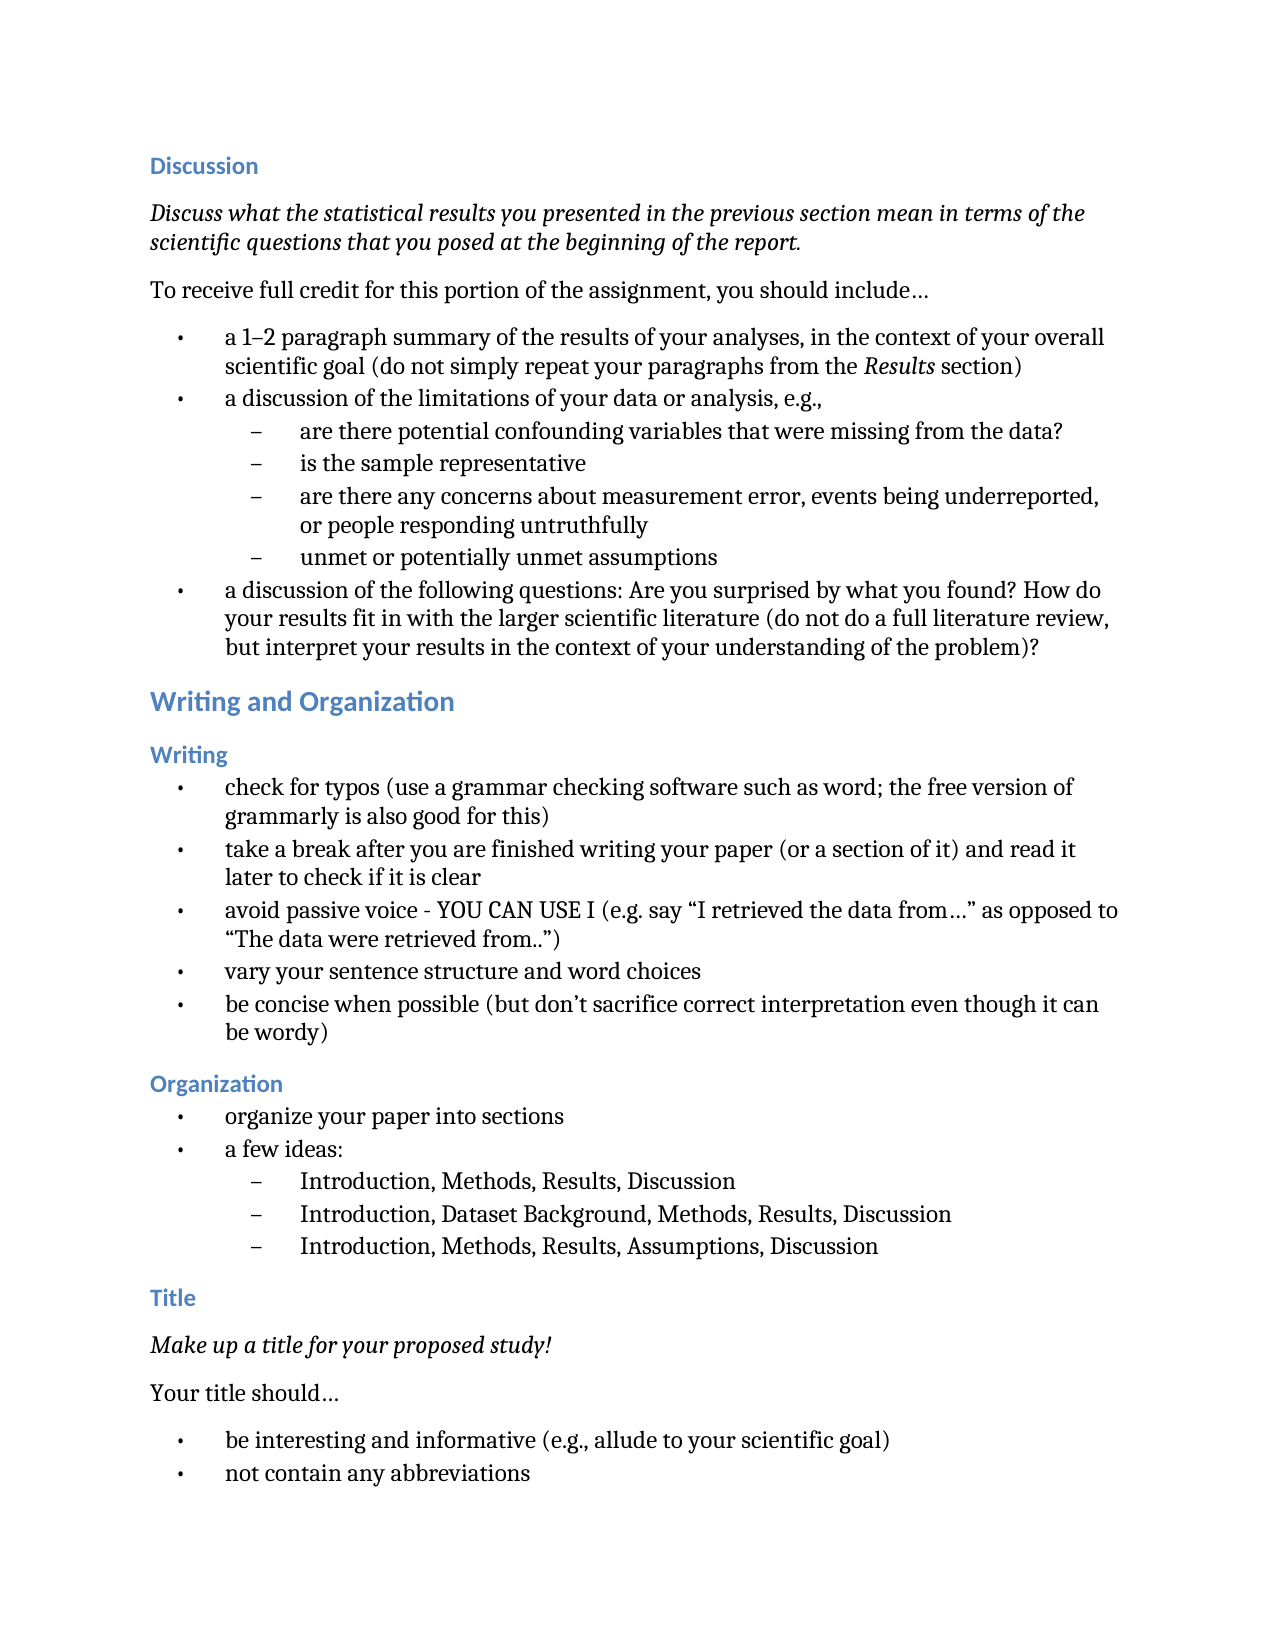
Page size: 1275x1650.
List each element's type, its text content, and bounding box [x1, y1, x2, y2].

list Introduction, Dataset Background, Methods, Results, Discussion [250, 1200, 1125, 1228]
list Introduction, Methods, Results, Assumptions, Discussion [250, 1232, 1125, 1261]
text Discuss what the statistical results you presented in the previous section mean in terms of the scientific questions that you posed at the beginning of the report. [150, 199, 1125, 257]
list Introduction, Methods, Results, Discussion [250, 1167, 1125, 1196]
list a discussion of the limitations of your data or analysis, e.g., [175, 384, 1125, 413]
list take a break after you are finished writing your paper (or a section of it) and read it later to check if it is clear [175, 834, 1125, 892]
subtitle Writing [150, 739, 1125, 769]
list are there any concerns about measurement error, events being underreported, or people responding untruthfully [250, 482, 1125, 539]
list check for typos (use a grammar checking software such as word; the free version of grammarly is also good for this) [175, 773, 1125, 831]
subtitle Title [150, 1282, 1125, 1312]
list be interesting and informative (e.g., allude to your scientific goal) [175, 1426, 1125, 1455]
list organize your paper into sections [175, 1102, 1125, 1131]
text Make up a title for your proposed study! [150, 1331, 1125, 1360]
subtitle Organization [150, 1068, 1125, 1098]
list a discussion of the following questions: Are you surprised by what you found? How do your results fit in with the larger scientific literature (do not do a full literature review, but interpret your results in the context of your understanding of the problem)? [175, 576, 1125, 662]
list vary your sentence structure and word choices [175, 957, 1125, 986]
list are there potential confounding variables that were missing from the data? [250, 417, 1125, 446]
list a few ideas: [175, 1135, 1125, 1163]
list avoid passive voice - YOU CAN USE I (e.g. say “I retrieved the data from…” as opposed to “The data were retrieved from..”) [175, 896, 1125, 953]
subtitle Writing and Organization [150, 683, 1125, 718]
list unmet or potentially unmet assumptions [250, 543, 1125, 572]
text Your title should… [150, 1378, 1125, 1407]
list is the sample representative [250, 449, 1125, 478]
list a 1–2 paragraph summary of the results of your analyses, in the context of your overall scientific goal (do not simply repeat your paragraphs from the Results section) [175, 323, 1125, 381]
list not contain any abbreviations [175, 1458, 1125, 1487]
text To receive full credit for this portion of the assignment, you should include… [150, 276, 1125, 304]
subtitle Discussion [150, 150, 1125, 181]
list be concise when possible (but don’t sacrifice correct interpretation even though it can be wordy) [175, 989, 1125, 1047]
